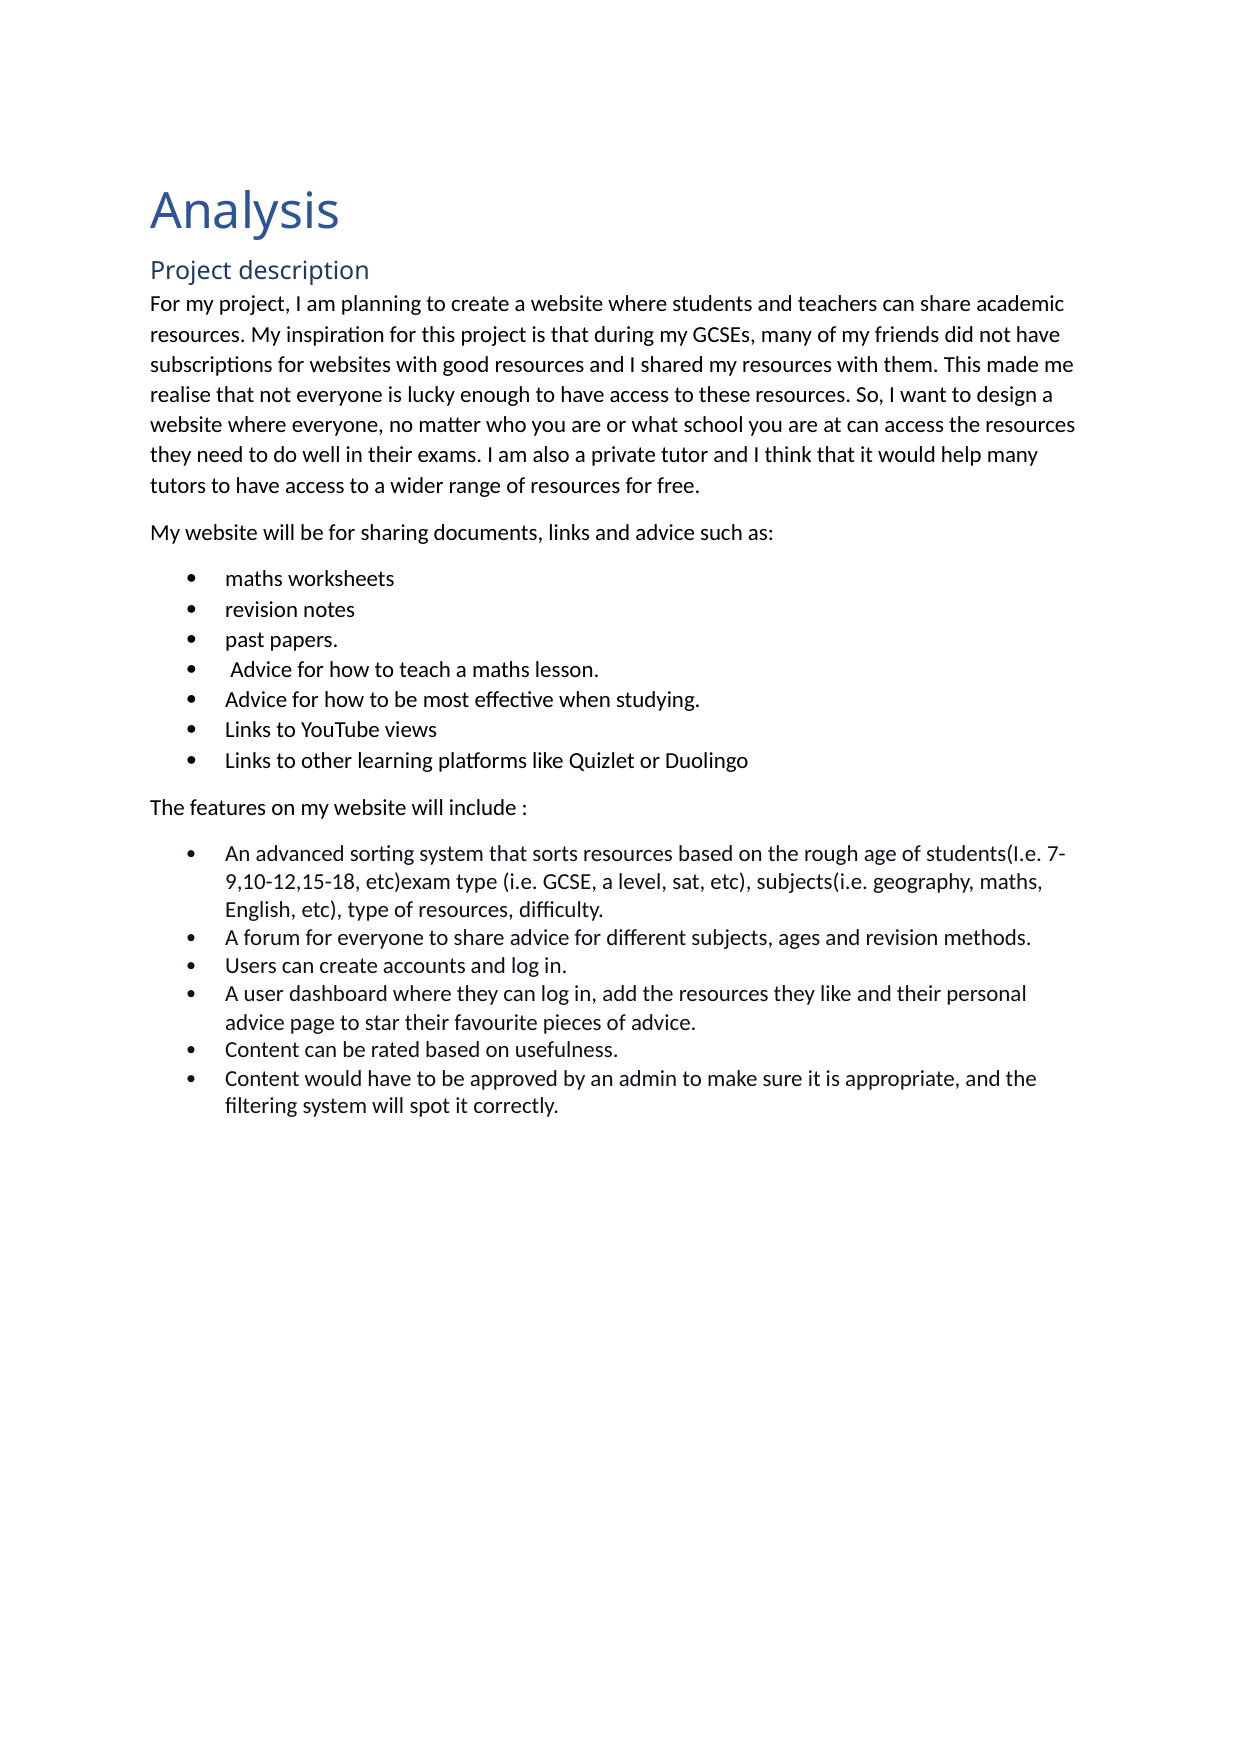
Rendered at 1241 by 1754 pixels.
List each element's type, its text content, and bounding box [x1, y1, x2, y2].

list past papers. [187, 625, 1090, 653]
text The features on my website will include : [150, 793, 1090, 821]
list maths worksheets [187, 564, 1090, 592]
subtitle Analysis [150, 175, 1090, 243]
list A forum for everyone to share advice for different subjects, ages and revision methods. [187, 923, 1090, 952]
list Links to other learning platforms like Quizlet or Duolingo [187, 746, 1090, 774]
text My website will be for sharing documents, links and advice such as: [150, 518, 1090, 546]
list Advice for how to teach a maths lesson. [187, 655, 1090, 683]
list Users can create accounts and log in. [187, 952, 1090, 979]
list revision notes [187, 595, 1090, 623]
list Content would have to be approved by an admin to make sure it is appropriate, and the filtering system will spot it correctly. [187, 1064, 1090, 1120]
list A user dashboard where they can log in, add the resources they like and their personal advice page to star their favourite pieces of advice. [187, 979, 1090, 1036]
list An advanced sorting system that sorts resources based on the rough age of students(I.e. 7-9,10-12,15-18, etc)exam type (i.e. GCSE, a level, sat, etc), subjects(i.e. geography, maths, English, etc), type of resources, difficulty. [187, 839, 1090, 923]
text For my project, I am planning to create a website where students and teachers can share academic resources. My inspiration for this project is that during my GCSEs, many of my friends did not have subscriptions for websites with good resources and I shared my resources with them. This made me realise that not everyone is lucky enough to have access to these resources. So, I want to design a website where everyone, no matter who you are or what school you are at can access the resources they need to do well in their exams. I am also a private tutor and I think that it would help many tutors to have access to a wider range of resources for free. [150, 289, 1090, 499]
subtitle Project description [150, 253, 1090, 287]
list Advice for how to be most effective when studying. [187, 685, 1090, 713]
list Content can be rated based on usefulness. [187, 1036, 1090, 1064]
list Links to YouTube views [187, 716, 1090, 743]
